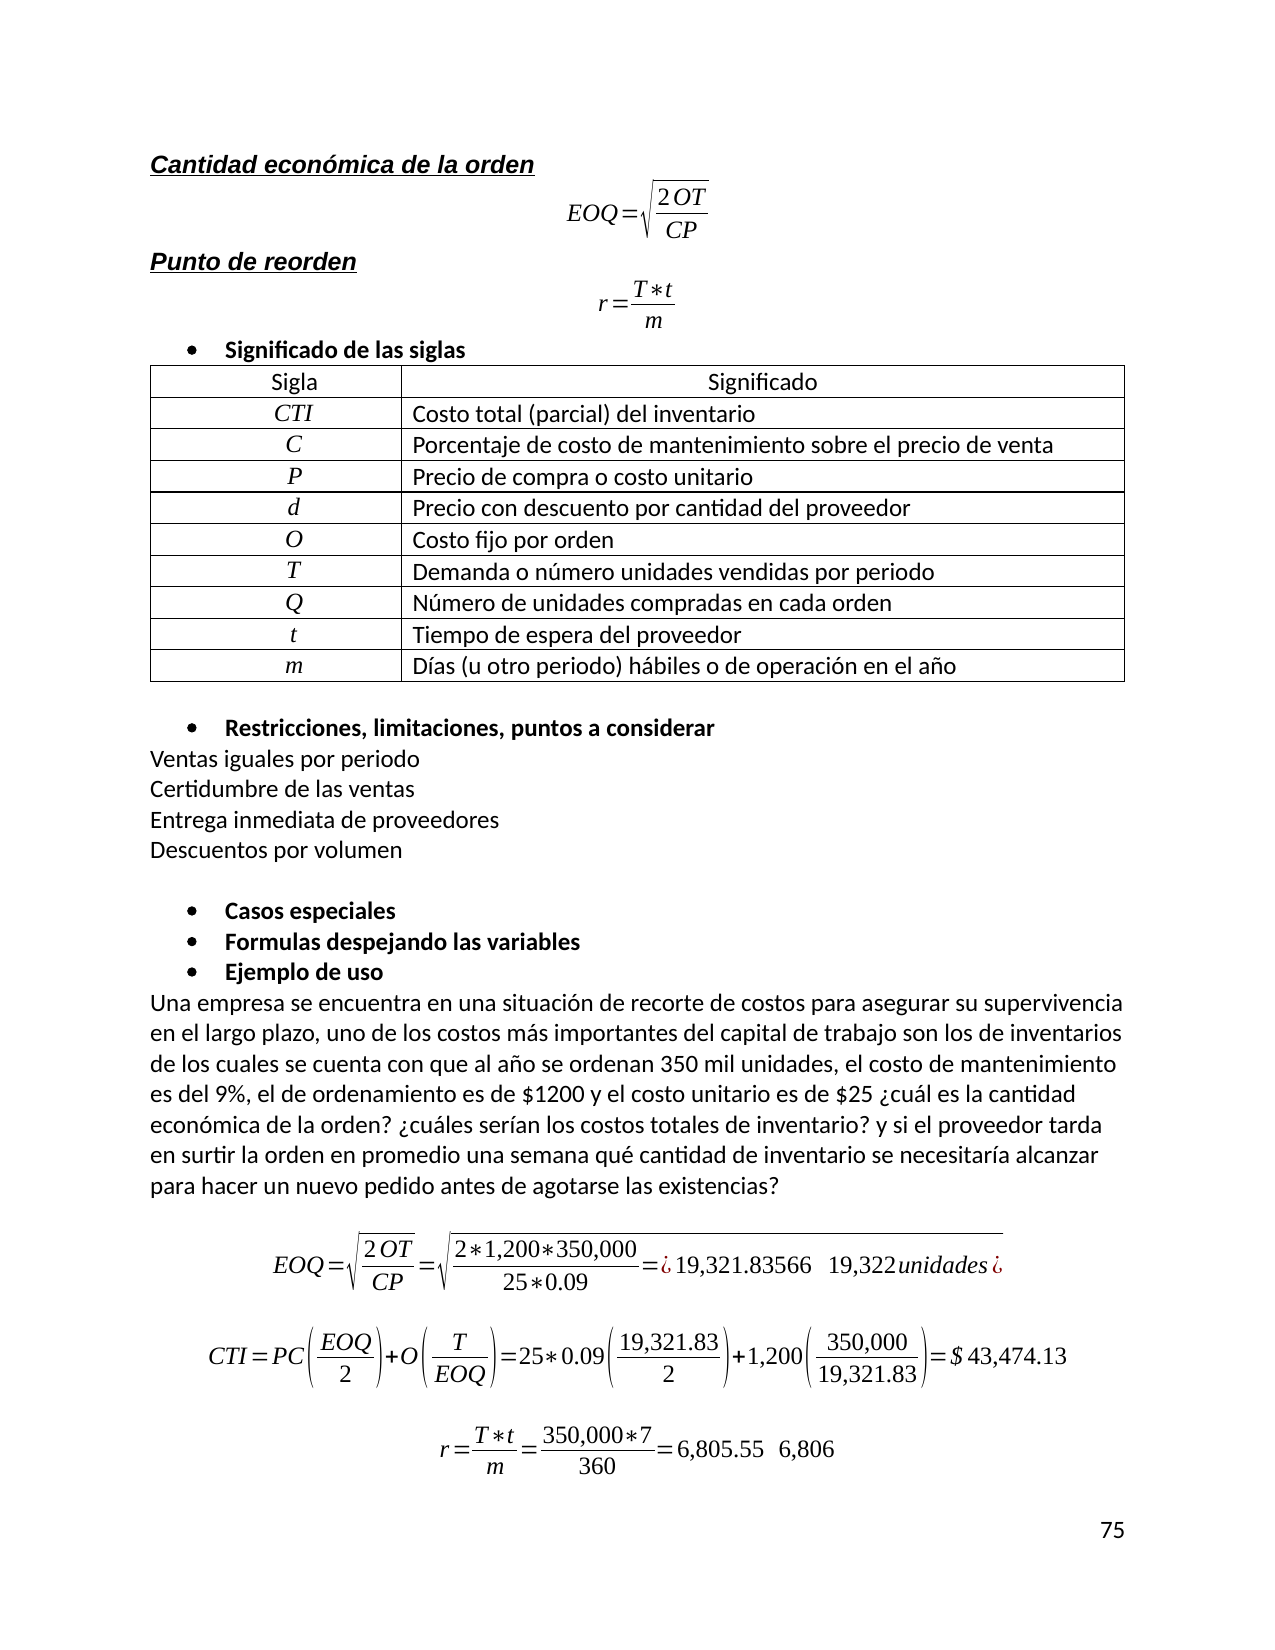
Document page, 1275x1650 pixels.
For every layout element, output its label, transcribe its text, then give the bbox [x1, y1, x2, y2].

table_cell [151, 398, 401, 428]
subtitle Cantidad económica de la orden [150, 150, 1125, 179]
table_cell [151, 524, 401, 554]
table_cell [151, 619, 401, 649]
list Formulas despejando las variables [187, 926, 1125, 957]
table_cell Tiempo de espera del proveedor [402, 619, 1124, 649]
table_cell Costo fijo por orden [402, 524, 1124, 554]
table_header Significado [402, 366, 1124, 397]
list Significado de las siglas [187, 335, 1125, 365]
text Una empresa se encuentra en una situación de recorte de costos para asegurar su supervivencia en el largo plazo, uno de los costos más importantes del capital de trabajo son los de inventarios de los cuales se cuenta con que al año se ordenan 350 mil unidades, el costo de mantenimiento es del 9%, el de ordenamiento es de $1200 y el costo unitario es de $25 ¿cuál es la cantidad económica de la orden? ¿cuáles serían los costos totales de inventario? y si el proveedor tarda en surtir la orden en promedio una semana qué cantidad de inventario se necesitaría alcanzar para hacer un nuevo pedido antes de agotarse las existencias? [150, 987, 1125, 1201]
table_cell [151, 461, 401, 491]
table_cell [151, 587, 401, 618]
table_cell Precio de compra o costo unitario [402, 461, 1124, 491]
text Descuentos por volumen [150, 834, 1125, 865]
table_cell Número de unidades compradas en cada orden [402, 587, 1124, 618]
table_cell Porcentaje de costo de mantenimiento sobre el precio de venta [402, 429, 1124, 460]
table_cell [151, 493, 401, 523]
text Ventas iguales por periodo [150, 743, 1125, 773]
text Certidumbre de las ventas [150, 773, 1125, 804]
subtitle Punto de reorden [150, 247, 1125, 276]
table_cell [151, 429, 401, 460]
table_cell Costo total (parcial) del inventario [402, 398, 1124, 428]
text Entrega inmediata de proveedores [150, 804, 1125, 834]
table_header Sigla [151, 366, 401, 397]
table_cell [151, 556, 401, 586]
list Restricciones, limitaciones, puntos a considerar [187, 712, 1125, 743]
list Ejemplo de uso [187, 957, 1125, 987]
table_cell Precio con descuento por cantidad del proveedor [402, 493, 1124, 523]
table_cell Demanda o número unidades vendidas por periodo [402, 556, 1124, 586]
table_cell [151, 650, 401, 681]
list Casos especiales [187, 896, 1125, 926]
table_cell Días (u otro periodo) hábiles o de operación en el año [402, 650, 1124, 681]
